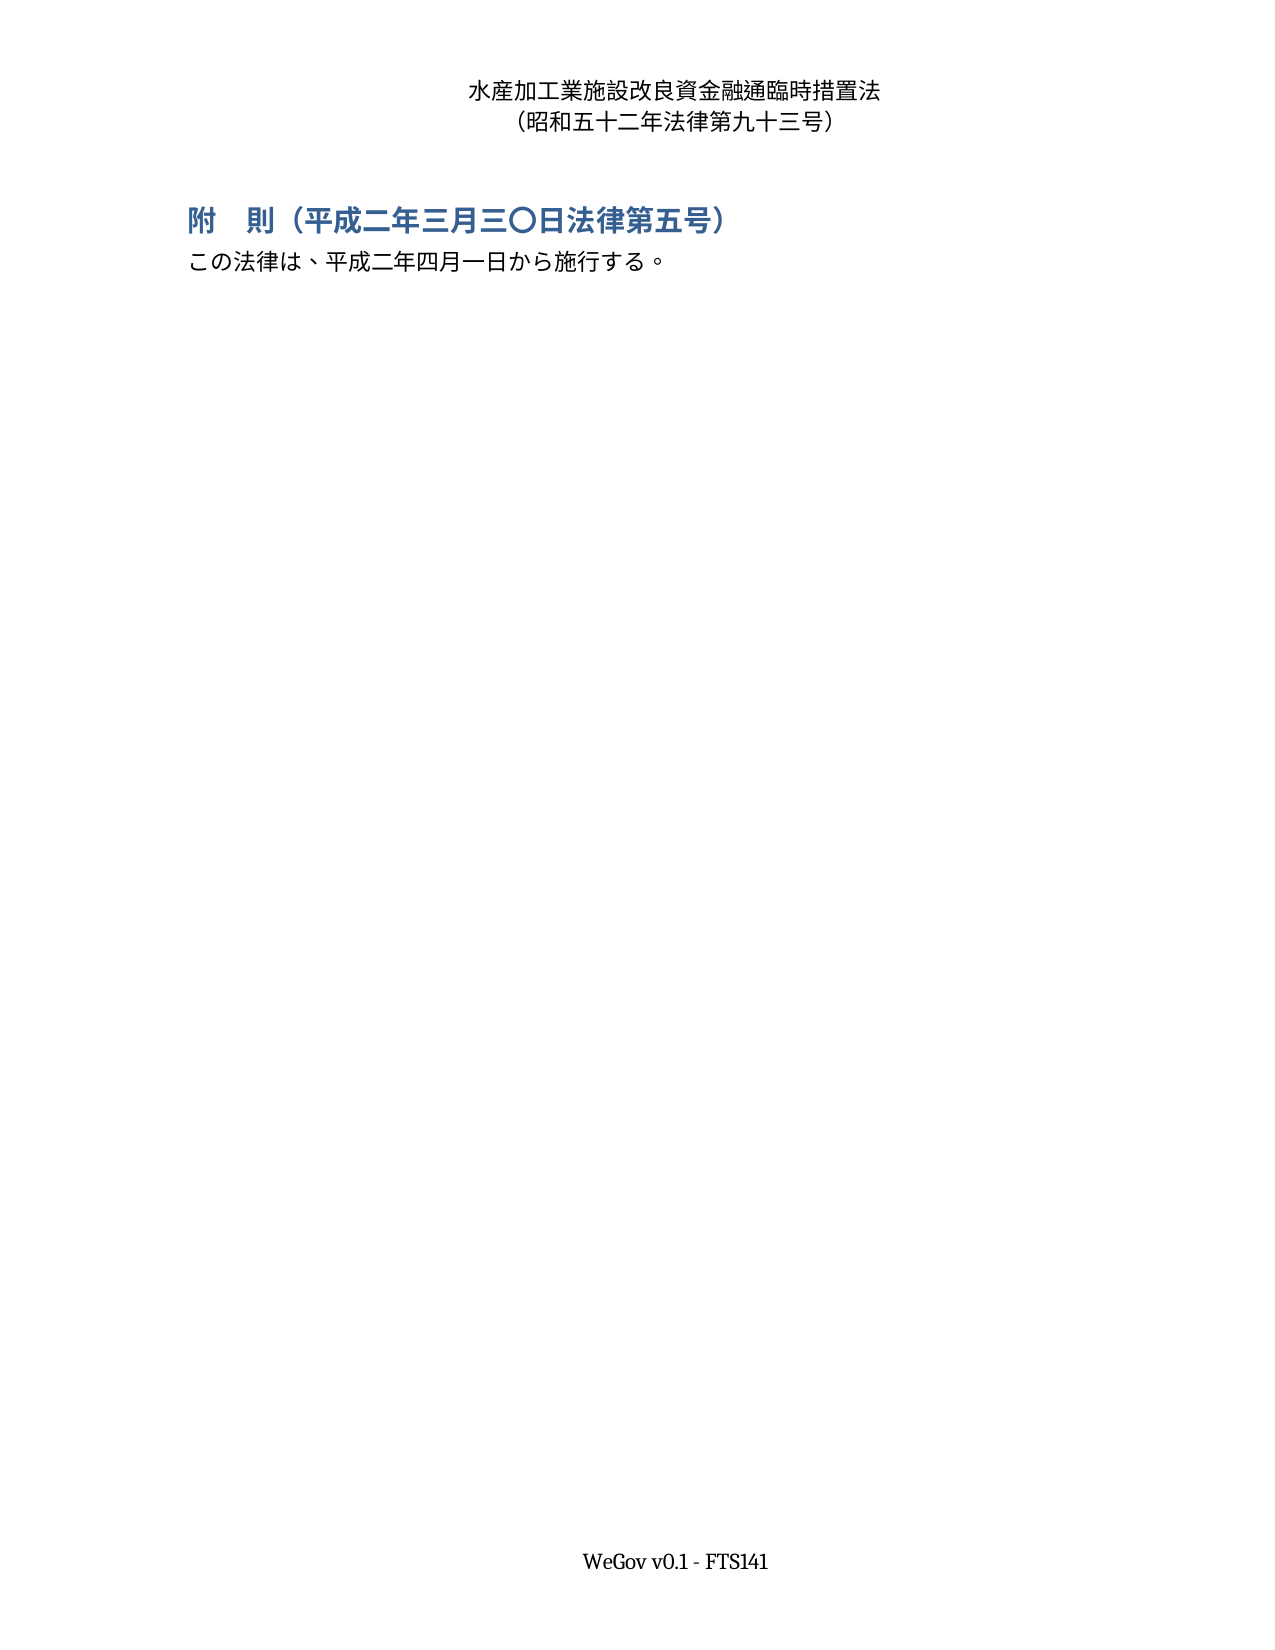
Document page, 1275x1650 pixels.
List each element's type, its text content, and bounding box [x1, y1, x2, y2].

text この法律は、平成二年四月一日から施行する。 [187, 246, 1087, 277]
subtitle 附 則（平成二年三月三〇日法律第五号） [187, 200, 1087, 240]
